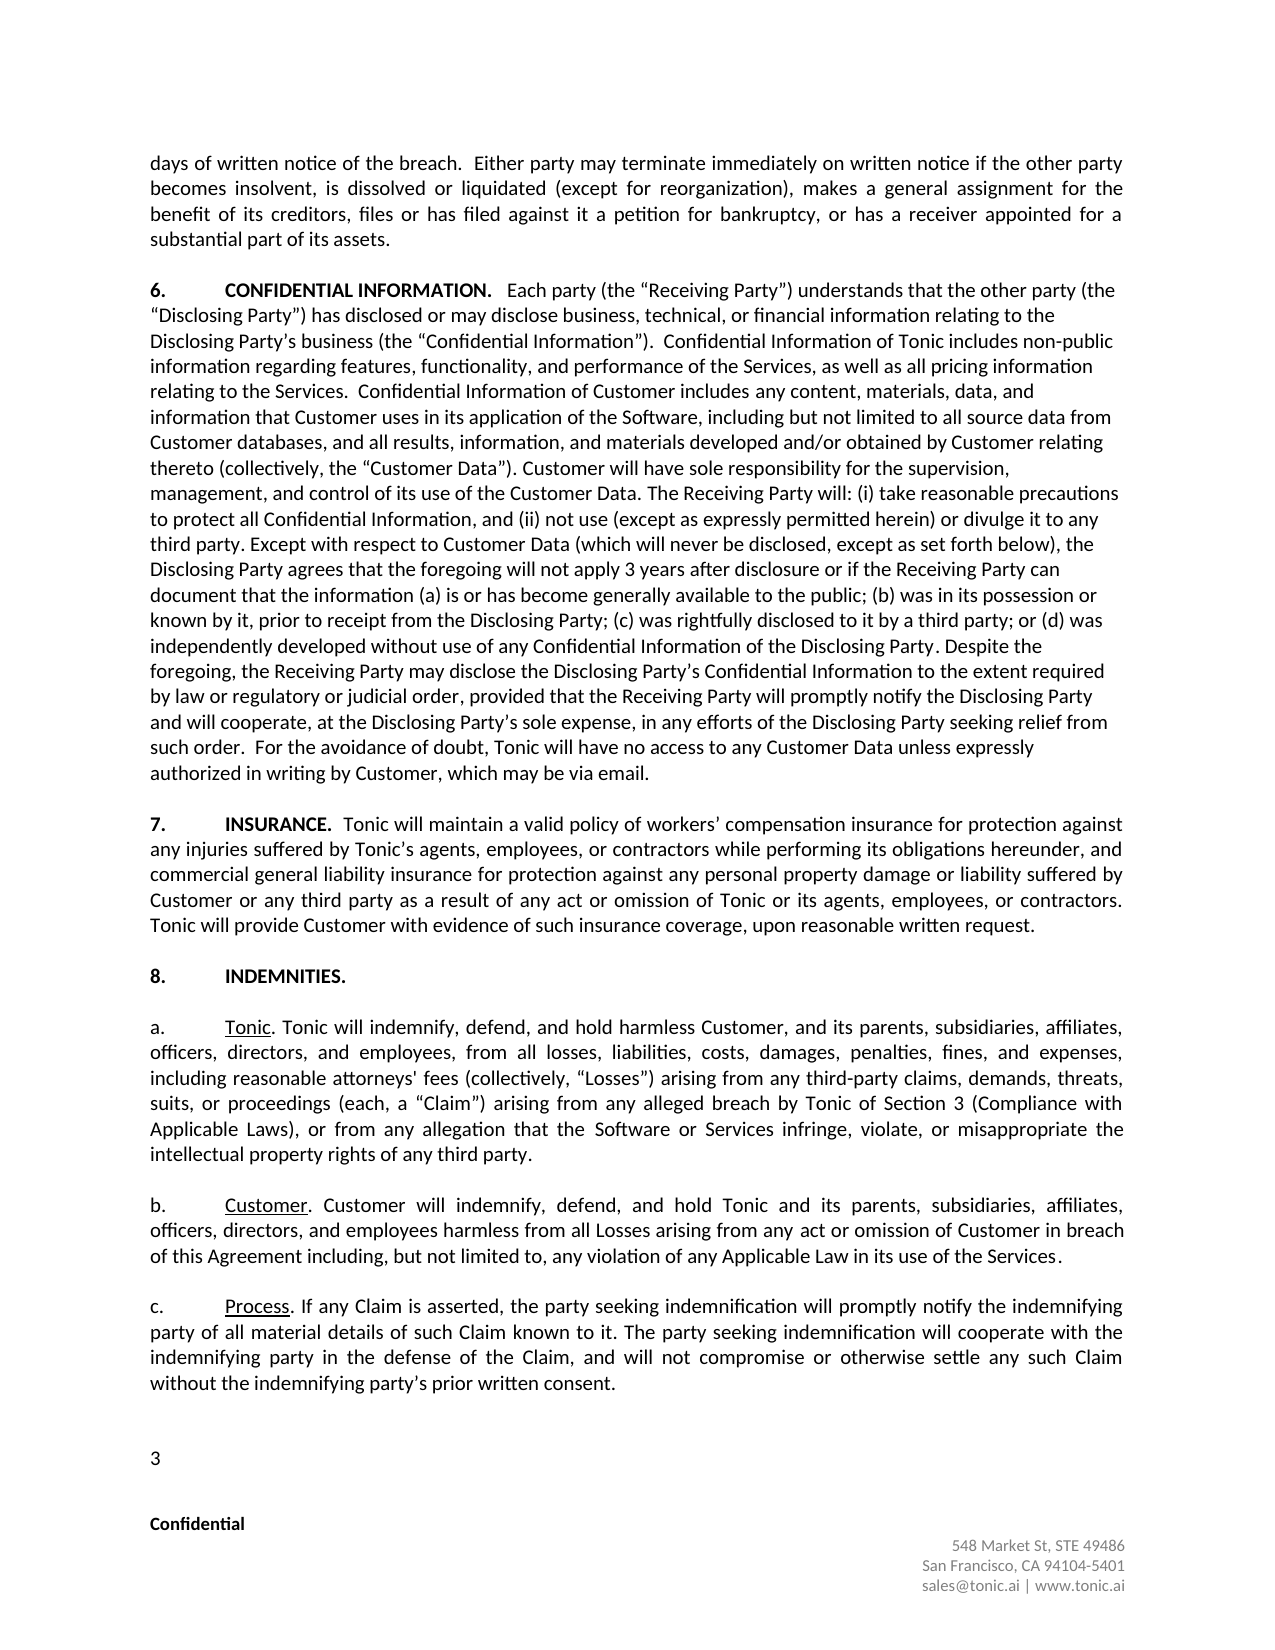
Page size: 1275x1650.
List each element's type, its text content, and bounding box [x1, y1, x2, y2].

text a. Tonic. Tonic will indemnify, defend, and hold harmless Customer, and its parents, subsidiaries, affiliates, officers, directors, and employees, from all losses, liabilities, costs, damages, penalties, fines, and expenses, including reasonable attorneys' fees (collectively, “Losses”) arising from any third-party claims, demands, threats, suits, or proceedings (each, a “Claim”) arising from any alleged breach by Tonic of Section 3 (Compliance with Applicable Laws), or from any allegation that the Services infringe, violate, or misappropriate the intellectual property rights of any third party. [150, 1014, 1125, 1167]
text c. Process. If any Claim is asserted, the party seeking indemnification will promptly notify the indemnifying party of all material details of such Claim known to it. The party seeking indemnification will cooperate with the indemnifying party in the defense of the Claim, and will not compromise or otherwise settle any such Claim without the indemnifying party’s prior written consent. [150, 1294, 1125, 1395]
text b. Customer. Customer will indemnify, defend, and hold Tonic and its parents, subsidiaries, affiliates, officers, directors, and employees harmless from all Losses arising from any act or omission of Customer in breach of this Agreement including, but not limited to, any violation of any Applicable Law in its use of the Services. [150, 1192, 1125, 1268]
text 8. INDEMNITIES. [150, 963, 1125, 989]
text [150, 150, 1125, 252]
text 6. CONFIDENTIAL INFORMATION. Each party (the “Receiving Party”) understands that the other party (the “Disclosing Party”) has disclosed or may disclose business, technical, or financial information relating to the Disclosing Party’s business (the “Confidential Information”). Confidential Information of Tonic includes non-public information regarding features, functionality, and performance of the Services, as well as all pricing information relating to the Services. Confidential Information of Customer includes any content, materials, data, and information that Customer uses in its application of the Software, including but not limited to all source data from Customer databases, and all results, information, and materials developed and/or obtained by Customer relating thereto (collectively, the “Customer Data”). Customer will have sole responsibility for the supervision, management, and control of its use of the Customer Data. The Receiving Party will: (i) take reasonable precautions to protect all Confidential Information, and (ii) not use (except as expressly permitted herein) or divulge it to any third party. Except with respect to Customer Data (which will never be disclosed, except as set forth below), the Disclosing Party agrees that the foregoing will not apply 3 years after disclosure or if the Receiving Party can document that the information (a) is or has become generally available to the public; (b) was in its possession or known by it, prior to receipt from the Disclosing Party; (c) was rightfully disclosed to it by a third party; or (d) was independently developed without use of any Confidential Information of the Disclosing Party by law or regulatory or judicial order, provided that the Receiving Party will promptly notify the Disclosing Party and will cooperate, at the Disclosing Party’s sole expense, in any efforts of the Disclosing Party seeking relief from such order. For the avoidance of doubt, Tonic will have no access to any Customer Data unless expressly authorized in writing by Customer, which may be via email. [150, 277, 1125, 785]
text 7. INSURANCE. Tonic will maintain a valid policy of workers’ compensation insurance for protection against any injuries suffered by Tonic’s agents, employees, or contractors while performing its obligations hereunder, and commercial general liability insurance for protection against any personal property damage or liability suffered by Customer or any third party as a result of any act or omission of Tonic or its agents, employees, or contractors. Tonic will provide Customer with evidence of such insurance coverage, upon reasonable written request. [150, 811, 1125, 938]
